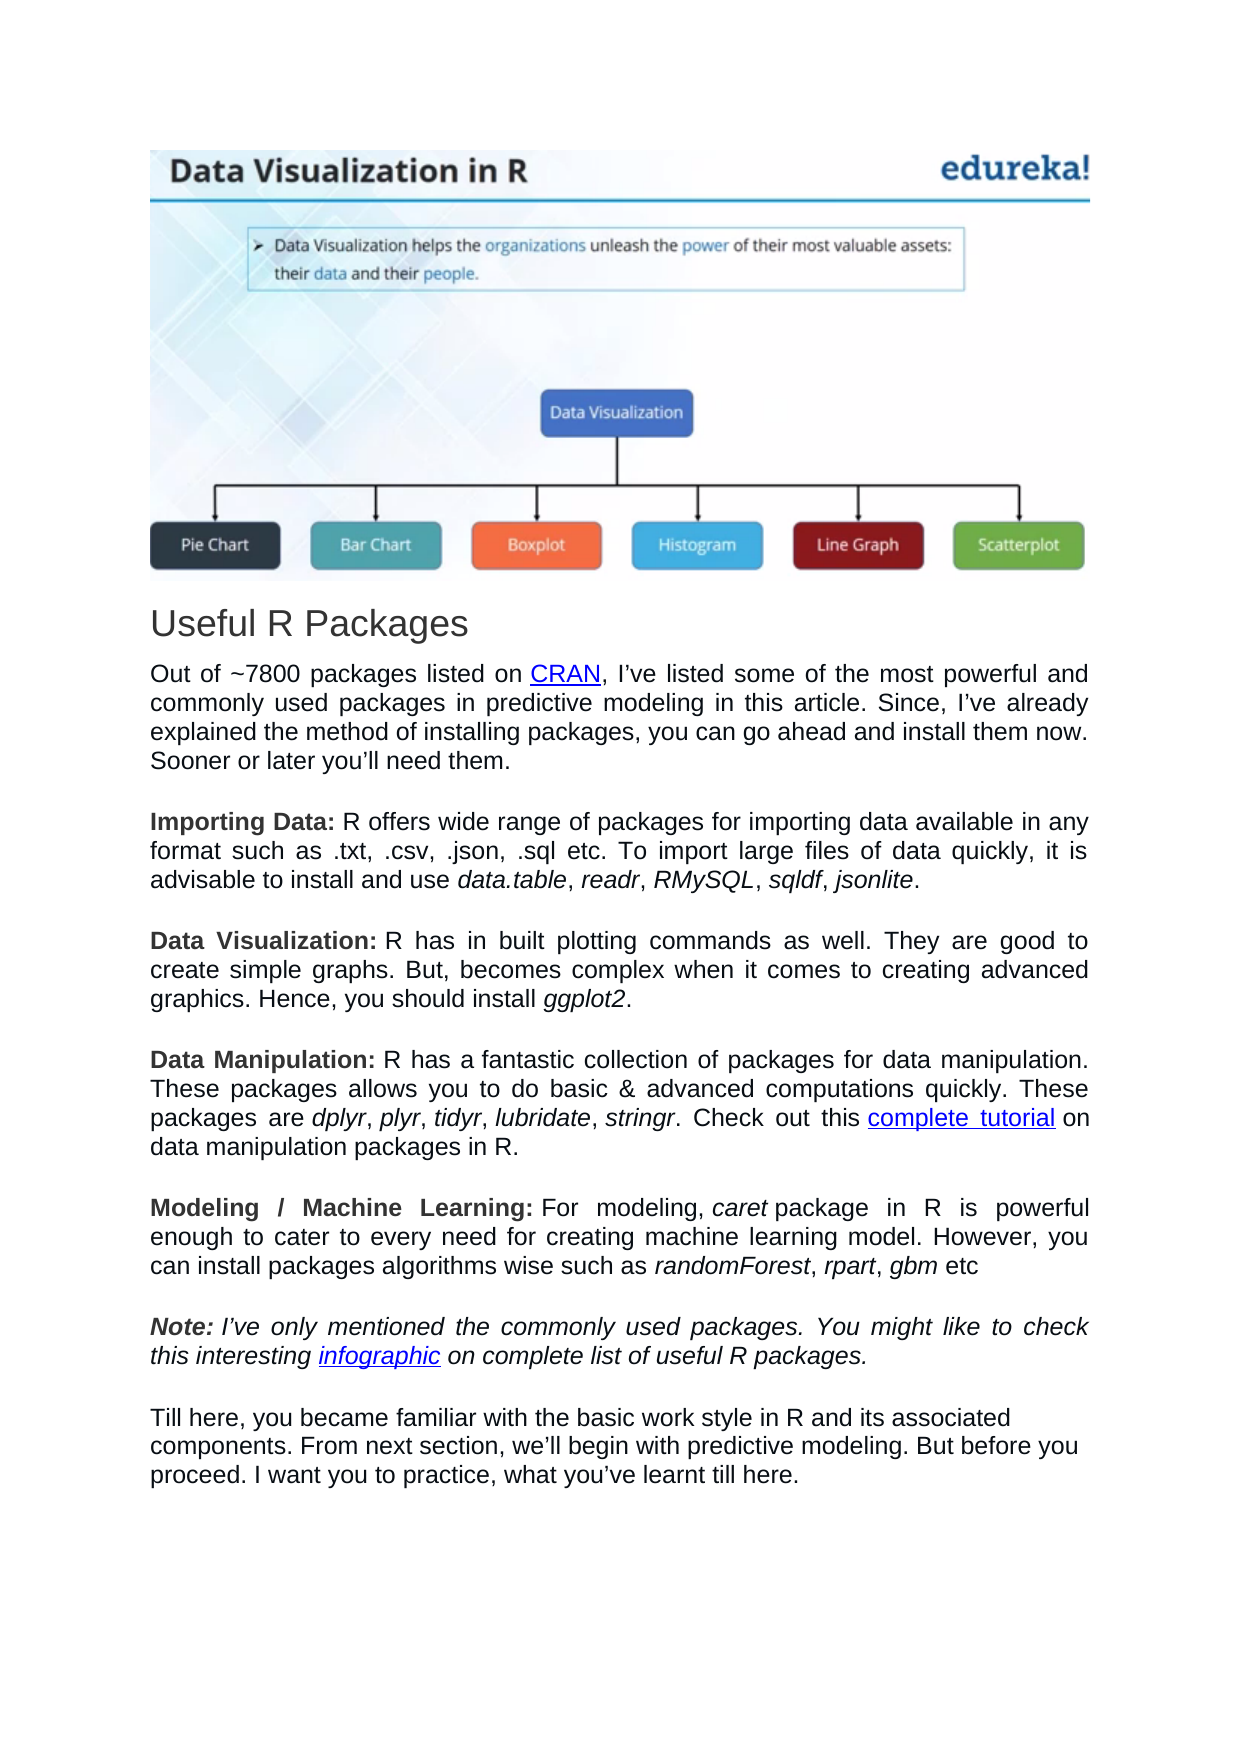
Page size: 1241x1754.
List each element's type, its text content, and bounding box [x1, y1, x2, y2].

subtitle Useful R Packages [150, 601, 1090, 644]
picture [150, 150, 1091, 581]
text Data Visualization: R has in built plotting commands as well. They are good to create simple graphs. But, becomes complex when it comes to creating advanced graphics. Hence, you should install ggplot2. [150, 926, 1090, 1012]
text Note: I’ve only mentioned the commonly used packages. You might like to check this interesting infographic on complete list of useful R packages. [150, 1312, 1090, 1370]
text Out of ~7800 packages listed on CRAN, I’ve listed some of the most powerful and commonly used packages in predictive modeling in this article. Since, I’ve already explained the method of installing packages, you can go ahead and install them now. Sooner or later you’ll need them. [150, 659, 1090, 774]
text Importing Data: R offers wide range of packages for importing data available in any format such as .txt, .csv, .json, .sql etc. To import large files of data quickly, it is advisable to install and use data.table, readr, RMySQL, sqldf, jsonlite. [150, 807, 1090, 893]
text Till here, you became familiar with the basic work style in R and its associated components. From next section, we’ll begin with predictive modeling. But before you proceed. I want you to practice, what you’ve learnt till here. [150, 1402, 1090, 1489]
text Data Manipulation: R has a fantastic collection of packages for data manipulation. These packages allows you to do basic & advanced computations quickly. These packages are dplyr, plyr, tidyr, lubridate, stringr. Check out this complete tutorial on data manipulation packages in R. [150, 1045, 1090, 1160]
text Modeling / Machine Learning: For modeling, caret package in R is powerful enough to cater to every need for creating machine learning model. However, you can install packages algorithms wise such as randomForest, rpart, gbm etc [150, 1193, 1090, 1279]
